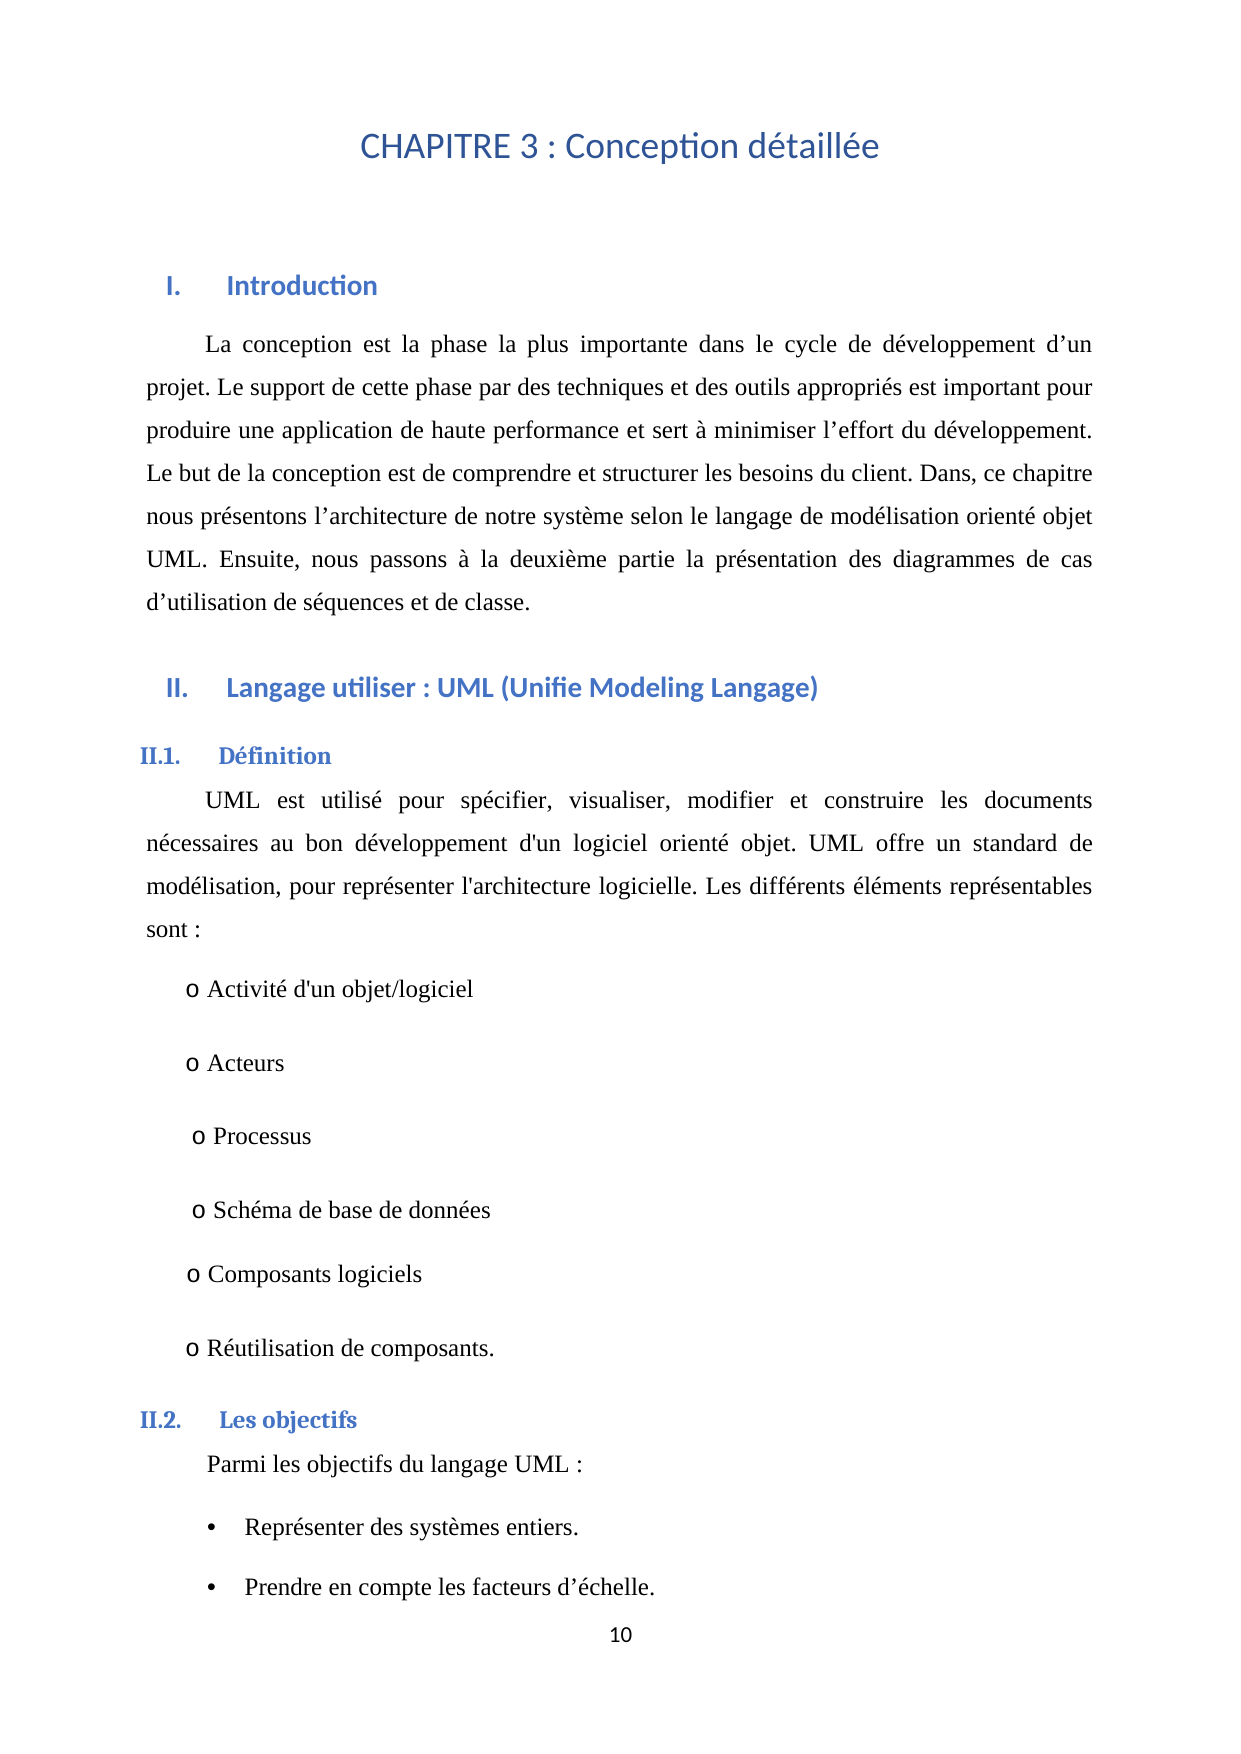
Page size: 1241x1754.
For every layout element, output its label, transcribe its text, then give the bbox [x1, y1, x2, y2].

text UML est utilisé pour spécifier, visualiser, modifier et construire les documents nécessaires au bon développement d'un logiciel orienté objet. UML offre un standard de modélisation, pour représenter l'architecture logicielle. Les différents éléments représentables sont : [146, 785, 1094, 943]
text Parmi les objectifs du langage UML : [207, 1449, 1094, 1478]
list Introduction [166, 267, 1140, 303]
subtitle II.2. Les objectifs [139, 1406, 1140, 1435]
text o Réutilisation de composants. [185, 1333, 511, 1364]
text o Activité d'un objet/logiciel [185, 974, 511, 1005]
text CHAPITRE 3 : Conception détaillée [141, 122, 1099, 168]
list Prendre en compte les facteurs d’échelle. [207, 1571, 1094, 1600]
text o Schéma de base de données o Composants logiciels [185, 1195, 511, 1290]
text o Processus [185, 1121, 511, 1152]
subtitle II.1. Définition [139, 742, 1140, 771]
list Représenter des systèmes entiers. [207, 1512, 1094, 1540]
text o Acteurs [185, 1048, 511, 1078]
text La conception est la phase la plus importante dans le cycle de développement d’un projet. Le support de cette phase par des techniques et des outils appropriés est important pour produire une application de haute performance et sert à minimiser l’effort du développement. Le but de la conception est de comprendre et structurer les besoins du client. Dans, ce chapitre nous présentons l’architecture de notre système selon le langage de modélisation orienté objet UML. Ensuite, nous passons à la deuxième partie la présentation des diagrammes de cas d’utilisation de séquences et de classe. [146, 329, 1094, 616]
list Langage utiliser : UML (Unifie Modeling Langage) [166, 669, 1140, 705]
